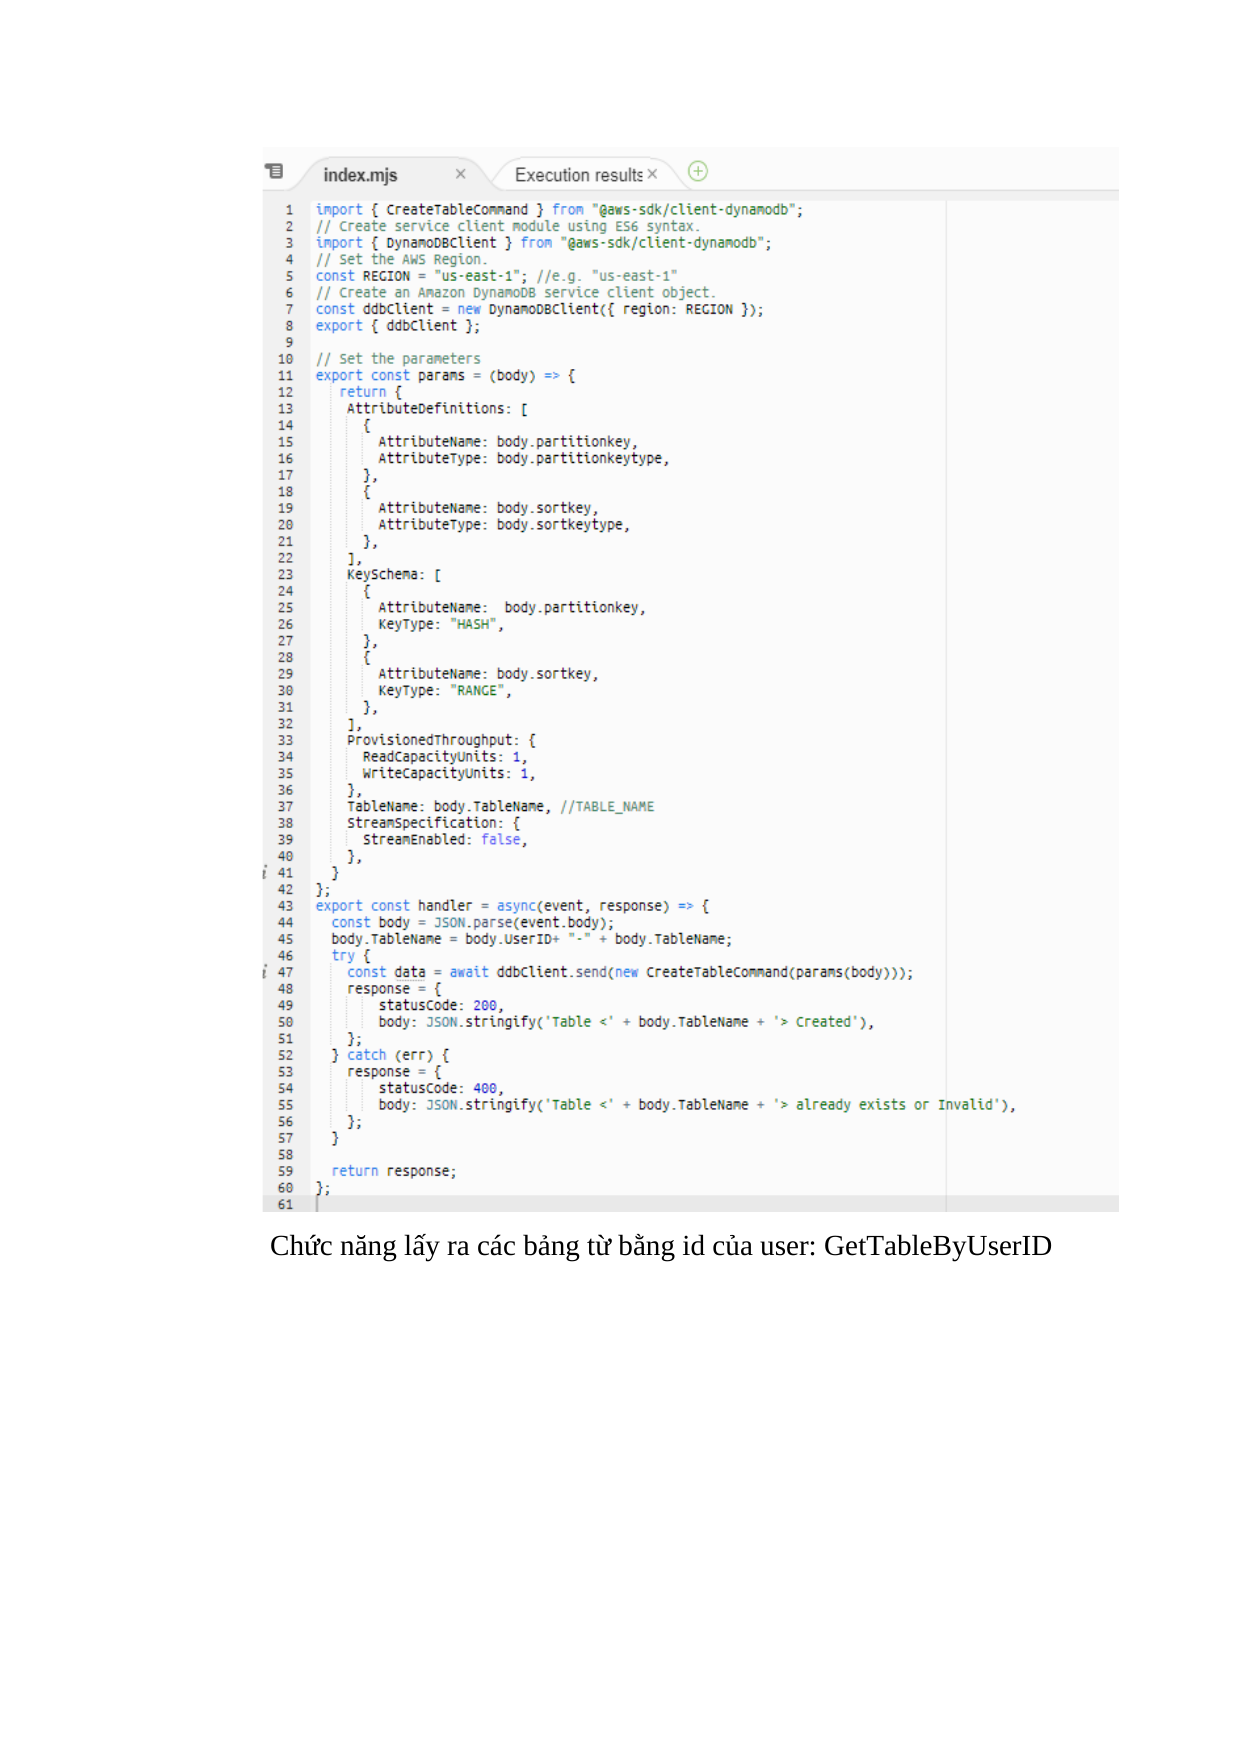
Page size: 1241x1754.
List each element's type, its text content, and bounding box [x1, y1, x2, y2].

text Chức năng lấy ra các bảng từ bằng id của user: GetTableByUserID [188, 1228, 1122, 1262]
picture [262, 147, 1119, 1212]
